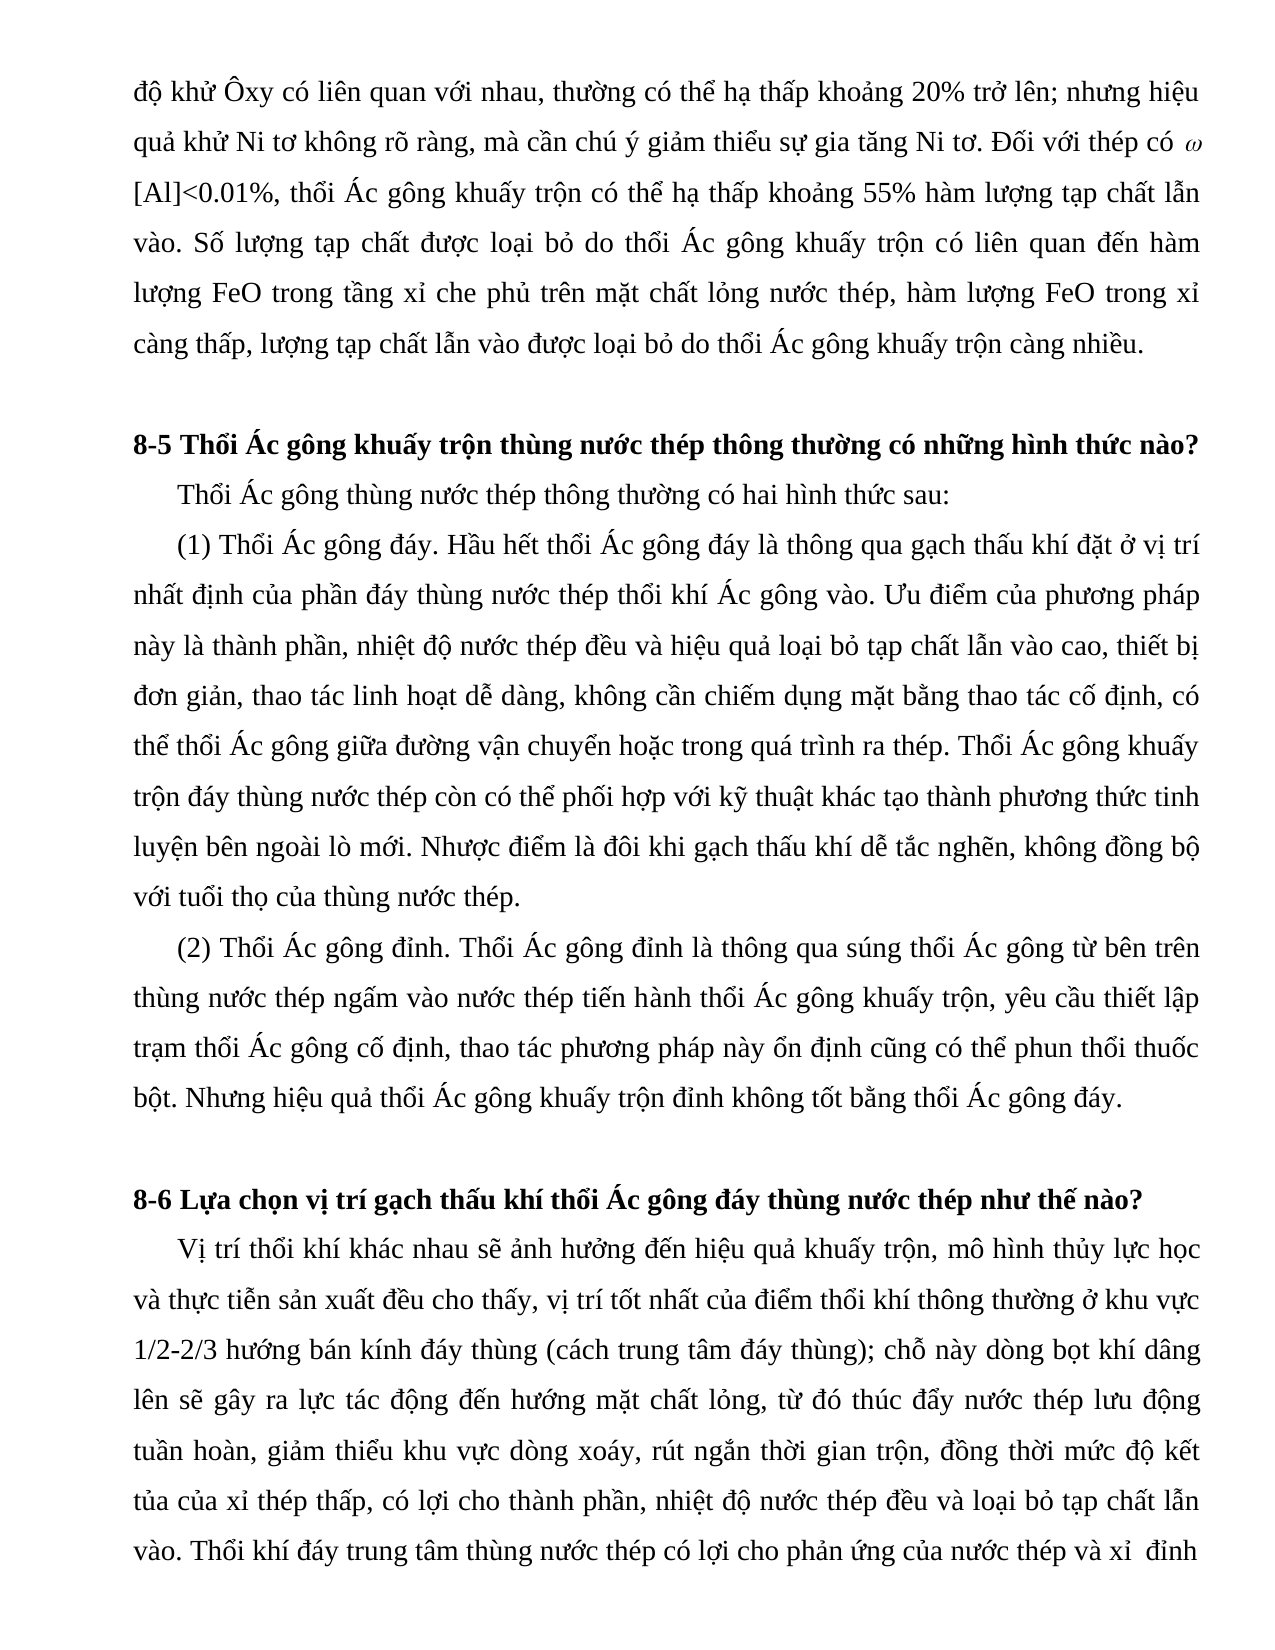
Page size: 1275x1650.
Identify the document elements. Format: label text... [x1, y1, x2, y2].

text Vị trí thổi khí khác nhau sẽ ảnh hưởng đến hiệu quả khuấy trộn, mô hình thủy lực học và thực tiễn sản xuất đều cho thấy, vị trí tốt nhất của điểm thổi khí thông thường ở khu vực 1/2-2/3 hướng bán kính đáy thùng (cách trung tâm đáy thùng); chỗ này dòng bọt khí dâng lên sẽ gây ra lực tác động đến hướng mặt chất lỏng, từ đó thúc đẩy nước thép lưu động tuần hoàn, giảm thiểu khu vực dòng xoáy, rút ngắn thời gian trộn, đồng thời mức độ kết tủa của xỉ thép thấp, có lợi cho thành phần, nhiệt độ nước thép đều và loại bỏ tạp chất lẫn vào. Thổi khí đáy trung tâm thùng nước thép có lợi cho phản ứng của nước thép và xỉ đỉnh [133, 1232, 1201, 1567]
list Thổi Ác gông đỉnh. Thổi Ác gông đỉnh là thông qua súng thổi Ác gông từ bên trên thùng nước thép ngấm vào nước thép tiến hành thổi Ác gông khuấy trộn, yêu cầu thiết lập trạm thổi Ác gông cố định, thao tác phương pháp này ổn định cũng có thể phun thổi thuốc bột. Nhưng hiệu quả thổi Ác gông khuấy trộn đỉnh không tốt bằng thổi Ác gông đáy. [133, 930, 1201, 1114]
list Thổi Ác gông đáy. Hầu hết thổi Ác gông đáy là thông qua gạch thấu khí đặt ở vị trí nhất định của phần đáy thùng nước thép thổi khí Ác gông vào. Ưu điểm của phương pháp này là thành phần, nhiệt độ nước thép đều và hiệu quả loại bỏ tạp chất lẫn vào cao, thiết bị đơn giản, thao tác linh hoạt dễ dàng, không cần chiếm dụng mặt bằng thao tác cố định, có thể thổi Ác gông giữa đường vận chuyển hoặc trong quá trình ra thép. Thổi Ác gông khuấy trộn đáy thùng nước thép còn có thể phối hợp với kỹ thuật khác tạo thành phương thức tinh luyện bên ngoài lò mới. Nhược điểm là đôi khi gạch thấu khí dễ tắc nghẽn, không đồng bộ với tuổi thọ của thùng nước thép. [133, 527, 1201, 913]
text độ khử Ôxy có liên quan với nhau, thường có thể hạ thấp khoảng 20% trở lên; nhưng hiệu quả khử Ni tơ không rõ ràng, mà cần chú ý giảm thiểu sự gia tăng Ni tơ. Đối với thép có  [Al]<0.01%, thổi Ác gông khuấy trộn có thể hạ thấp khoảng 55% hàm lượng tạp chất lẫn vào. Số lượng tạp chất được loại bỏ do thổi Ác gông khuấy trộn có liên quan đến hàm lượng FeO trong tầng xỉ che phủ trên mặt chất lỏng nước thép, hàm lượng FeO trong xỉ càng thấp, lượng tạp chất lẫn vào được loại bỏ do thổi Ác gông khuấy trộn càng nhiều. [133, 74, 1201, 359]
subtitle Lựa chọn vị trí gạch thấu khí thổi Ác gông đáy thùng nước thép như thế nào? [133, 1182, 1258, 1215]
subtitle Thổi Ác gông khuấy trộn thùng nước thép thông thường có những hình thức nào? [133, 427, 1258, 461]
text Thổi Ác gông thùng nước thép thông thường có hai hình thức sau: [177, 477, 1258, 510]
